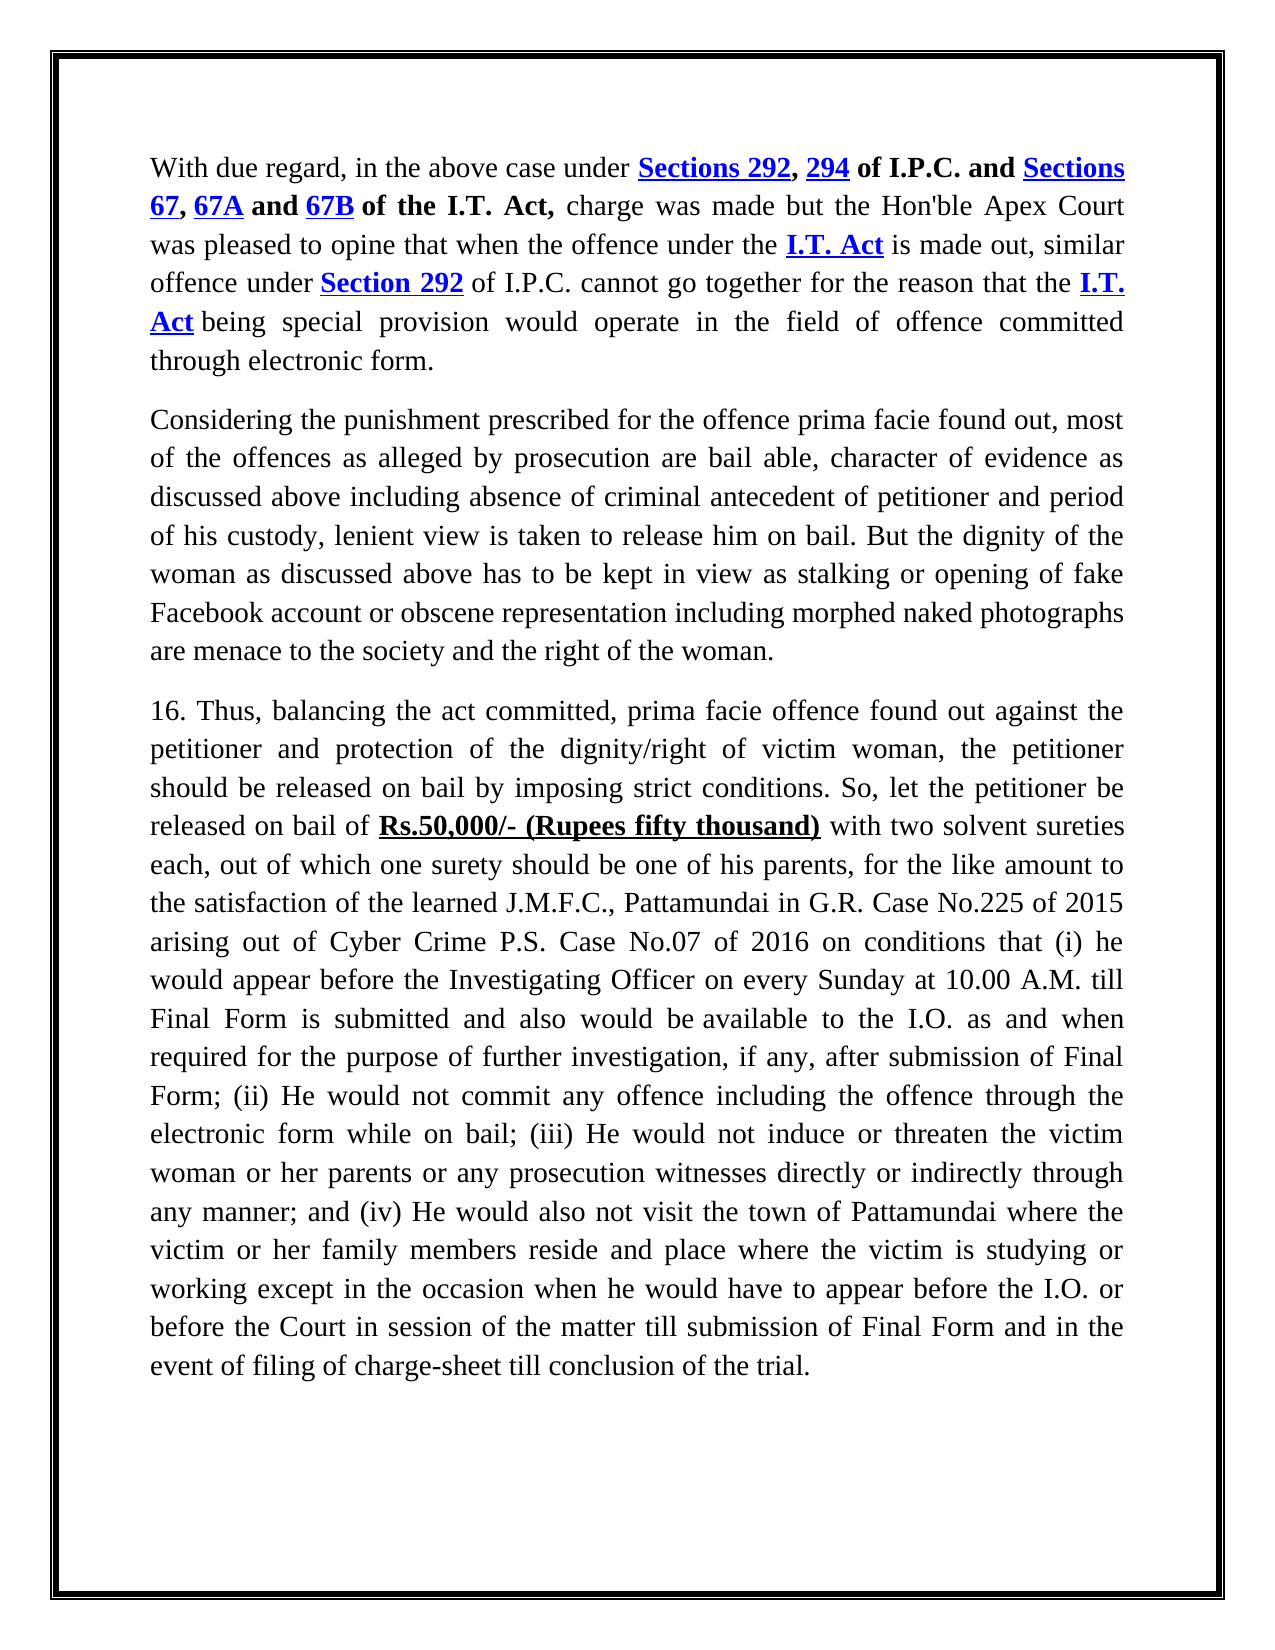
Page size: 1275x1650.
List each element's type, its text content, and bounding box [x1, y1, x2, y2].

text Considering the punishment prescribed for the offence prima facie found out, most of the offences as alleged by prosecution are bail able, character of evidence as discussed above including absence of criminal antecedent of petitioner and period of his custody, lenient view is taken to release him on bail. But the dignity of the woman as discussed above has to be kept in view as stalking or opening of fake Facebook account or obscene representation including morphed naked photographs are menace to the society and the right of the woman. [150, 402, 1125, 667]
text With due regard, in the above case under Sections 292, 294 of I.P.C. and Sections 67, 67A and 67B of the I.T. Act, charge was made but the Hon'ble Apex Court was pleased to opine that when the offence under the I.T. Act is made out, similar offence under Section 292 of I.P.C. cannot go together for the reason that the I.T. Act being special provision would operate in the field of offence committed through electronic form. [150, 150, 1125, 376]
text 16. Thus, balancing the act committed, prima facie offence found out against the petitioner and protection of the dignity/right of victim woman, the petitioner should be released on bail by imposing strict conditions. So, let the petitioner be released on bail of Rs.50,000/- (Rupees fifty thousand) with two solvent sureties each, out of which one surety should be one of his parents, for the like amount to the satisfaction of the learned J.M.F.C., Pattamundai in G.R. Case No.225 of 2015 arising out of Cyber Crime P.S. Case No.07 of 2016 on conditions that (i) he would appear before the Investigating Officer on every Sunday at 10.00 A.M. till Final Form is submitted and also would be available to the I.O. as and when required for the purpose of further investigation, if any, after submission of Final Form; (ii) He would not commit any offence including the offence through the electronic form while on bail; (iii) He would not induce or threaten the victim woman or her parents or any prosecution witnesses directly or indirectly through any manner; and (iv) He would also not visit the town of Pattamundai where the victim or her family members reside and place where the victim is studying or working except in the occasion when he would have to appear before the I.O. or before the Court in session of the matter till submission of Final Form and in the event of filing of charge-sheet till conclusion of the trial. [150, 693, 1125, 1381]
